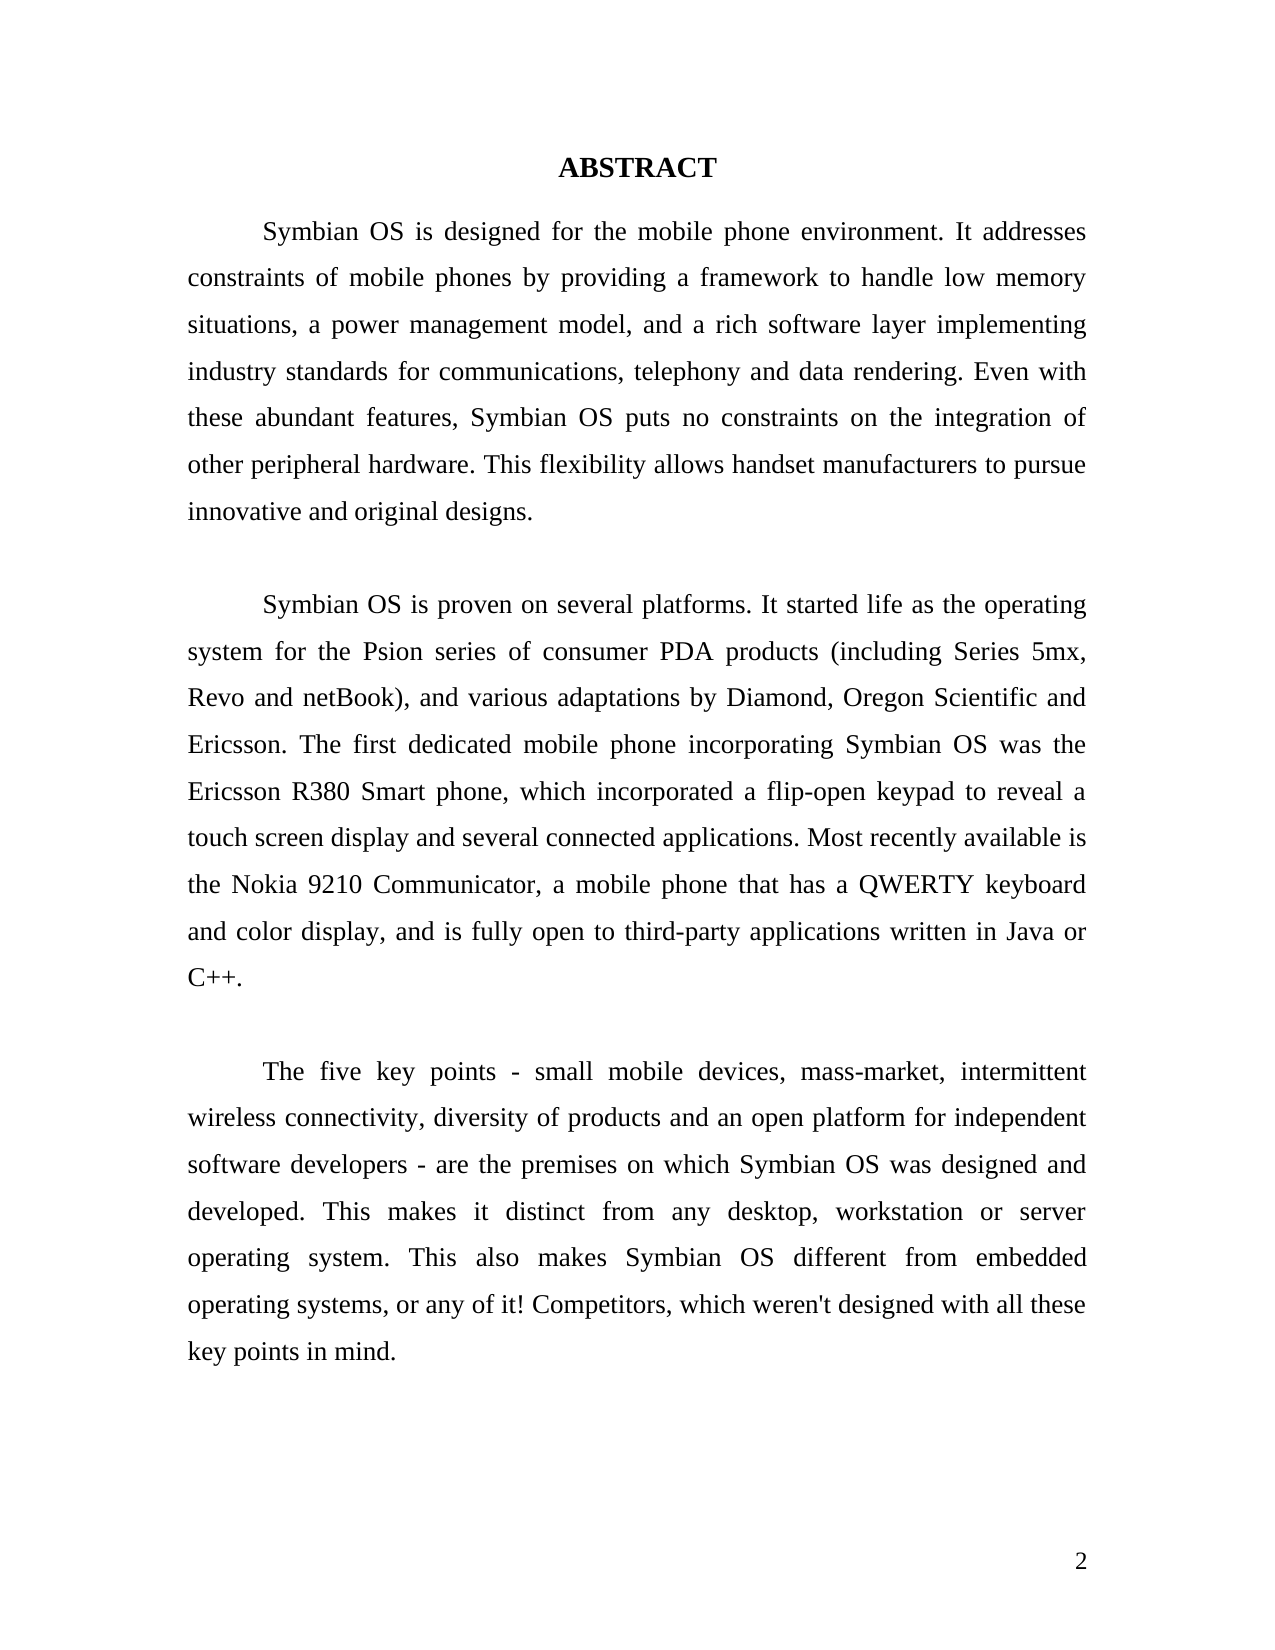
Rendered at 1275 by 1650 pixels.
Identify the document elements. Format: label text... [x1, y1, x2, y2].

text Symbian OS is designed for the mobile phone environment. It addresses constraints of mobile phones by providing a framework to handle low memory situations, a power management model, and a rich software layer implementing industry standards for communications, telephony and data rendering. Even with these abundant features, Symbian OS puts no constraints on the integration of other peripheral hardware. This flexibility allows handset manufacturers to pursue innovative and original designs. [187, 215, 1087, 526]
text Symbian OS ABSTRACT [187, 150, 1087, 183]
text The five key points - small mobile devices, mass-market, intermittent wireless connectivity, diversity of products and an open platform for independent software developers - are the premises on which Symbian OS was designed and developed. This makes it distinct from any desktop, workstation or server operating system. This also makes Symbian OS different from embedded operating systems, or any of it! Competitors, which weren't designed with all these key points in mind. [187, 1055, 1087, 1366]
text Symbian OS is proven on several platforms. It started life as the operating system for the Psion series of consumer PDA products (including Series 5mx, Revo and netBook), and various adaptations by Diamond, Oregon Scientific and Ericsson. The first dedicated mobile phone incorporating Symbian OS was the Ericsson R380 Smart phone, which incorporated a flip-open keypad to reveal a touch screen display and several connected applications. Most recently available is the Nokia 9210 Communicator, a mobile phone that has a QWERTY keyboard and color display, and is fully open to third-party applications written in Java or C++. [187, 588, 1087, 992]
